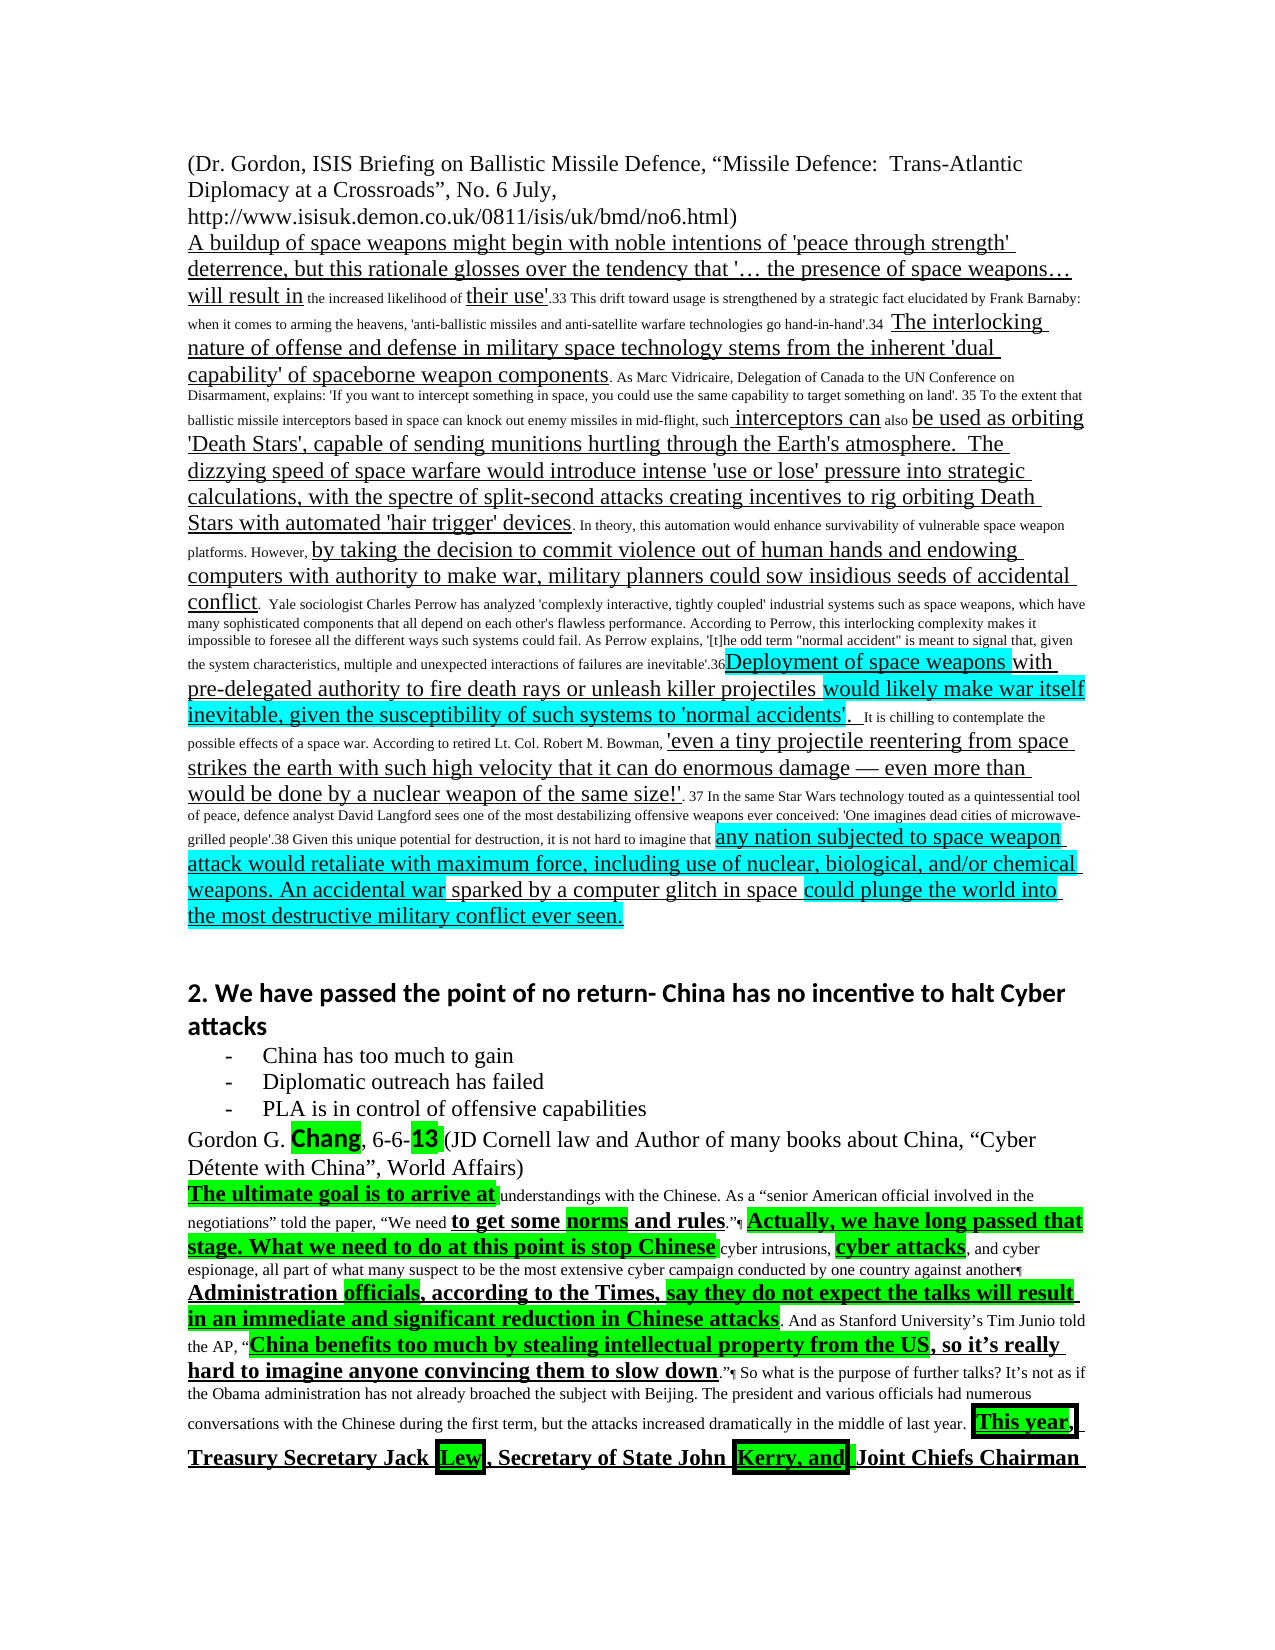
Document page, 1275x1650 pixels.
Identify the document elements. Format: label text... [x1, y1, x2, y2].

list PLA is in control of offensive capabilities [225, 1094, 1087, 1121]
text Gordon G. Chang, 6-6-13 (JD Cornell law and Author of many books about China, “Cyber Détente with China”, World Affairs) [187, 1121, 1087, 1180]
list Diplomatic outreach has failed [225, 1068, 1087, 1094]
list China has too much to gain [225, 1042, 1087, 1068]
subtitle 2. We have passed the point of no return- China has no incentive to halt Cyber attacks [187, 976, 1087, 1042]
text A buildup of space weapons might begin with noble intentions of 'peace through strength' deterrence, but this rationale glosses over the tendency that '… the presence of space weapons…will result in the increased likelihood of their use'.33 This drift toward usage is strengthened by a strategic fact elucidated by Frank Barnaby: when it comes to arming the heavens, 'anti-ballistic missiles and anti-satellite warfare technologies go hand-in-hand'.34 The interlocking nature of offense and defense in military space technology stems from the inherent 'dual capability' of spaceborne weapon components. As Marc Vidricaire, Delegation of Canada to the UN Conference on Disarmament, explains: 'If you want to intercept something in space, you could use the same capability to target something on land'. 35 To the extent that ballistic missile interceptors based in space can knock out enemy missiles in mid-flight, such interceptors can also be used as orbiting 'Death Stars', capable of sending munitions hurtling through the Earth's atmosphere. The dizzying speed of space warfare would introduce intense 'use or lose' pressure into strategic calculations, with the spectre of split-second attacks creating incentives to rig orbiting Death Stars with automated 'hair trigger' devices. In theory, this automation would enhance survivability of vulnerable space weapon platforms. However, by taking the decision to commit violence out of human hands and endowing computers with authority to make war, military planners could sow insidious seeds of accidental conflict. Yale sociologist Charles Perrow has analyzed 'complexly interactive, tightly coupled' industrial systems such as space weapons, which have many sophisticated components that all depend on each other's flawless performance. According to Perrow, this interlocking complexity makes it impossible to foresee all the different ways such systems could fail. As Perrow explains, '[t]he odd term "normal accident" is meant to signal that, given the system characteristics, multiple and unexpected interactions of failures are inevitable'.36Deployment of space weapons with pre-delegated authority to fire death rays or unleash killer projectiles would likely make war itself inevitable, given the susceptibility of such systems to 'normal accidents'. It is chilling to contemplate the possible effects of a space war. According to retired Lt. Col. Robert M. Bowman, 'even a tiny projectile reentering from space strikes the earth with such high velocity that it can do enormous damage — even more than would be done by a nuclear weapon of the same size!'. 37 In the same Star Wars technology touted as a quintessential tool of peace, defence analyst David Langford sees one of the most destabilizing offensive weapons ever conceived: 'One imagines dead cities of microwave-grilled people'.38 Given this unique potential for destruction, it is not hard to imagine that any nation subjected to space weapon attack would retaliate with maximum force, including use of nuclear, biological, and/or chemical weapons. An accidental war sparked by a computer glitch in space could plunge the world into the most destructive military conflict ever seen. [187, 229, 1087, 929]
text (Dr. Gordon, ISIS Briefing on Ballistic Missile Defence, “Missile Defence: Trans-Atlantic Diplomacy at a Crossroads”, No. 6 July, http://www.isisuk.demon.co.uk/0811/isis/uk/bmd/no6.html) [187, 150, 1087, 229]
